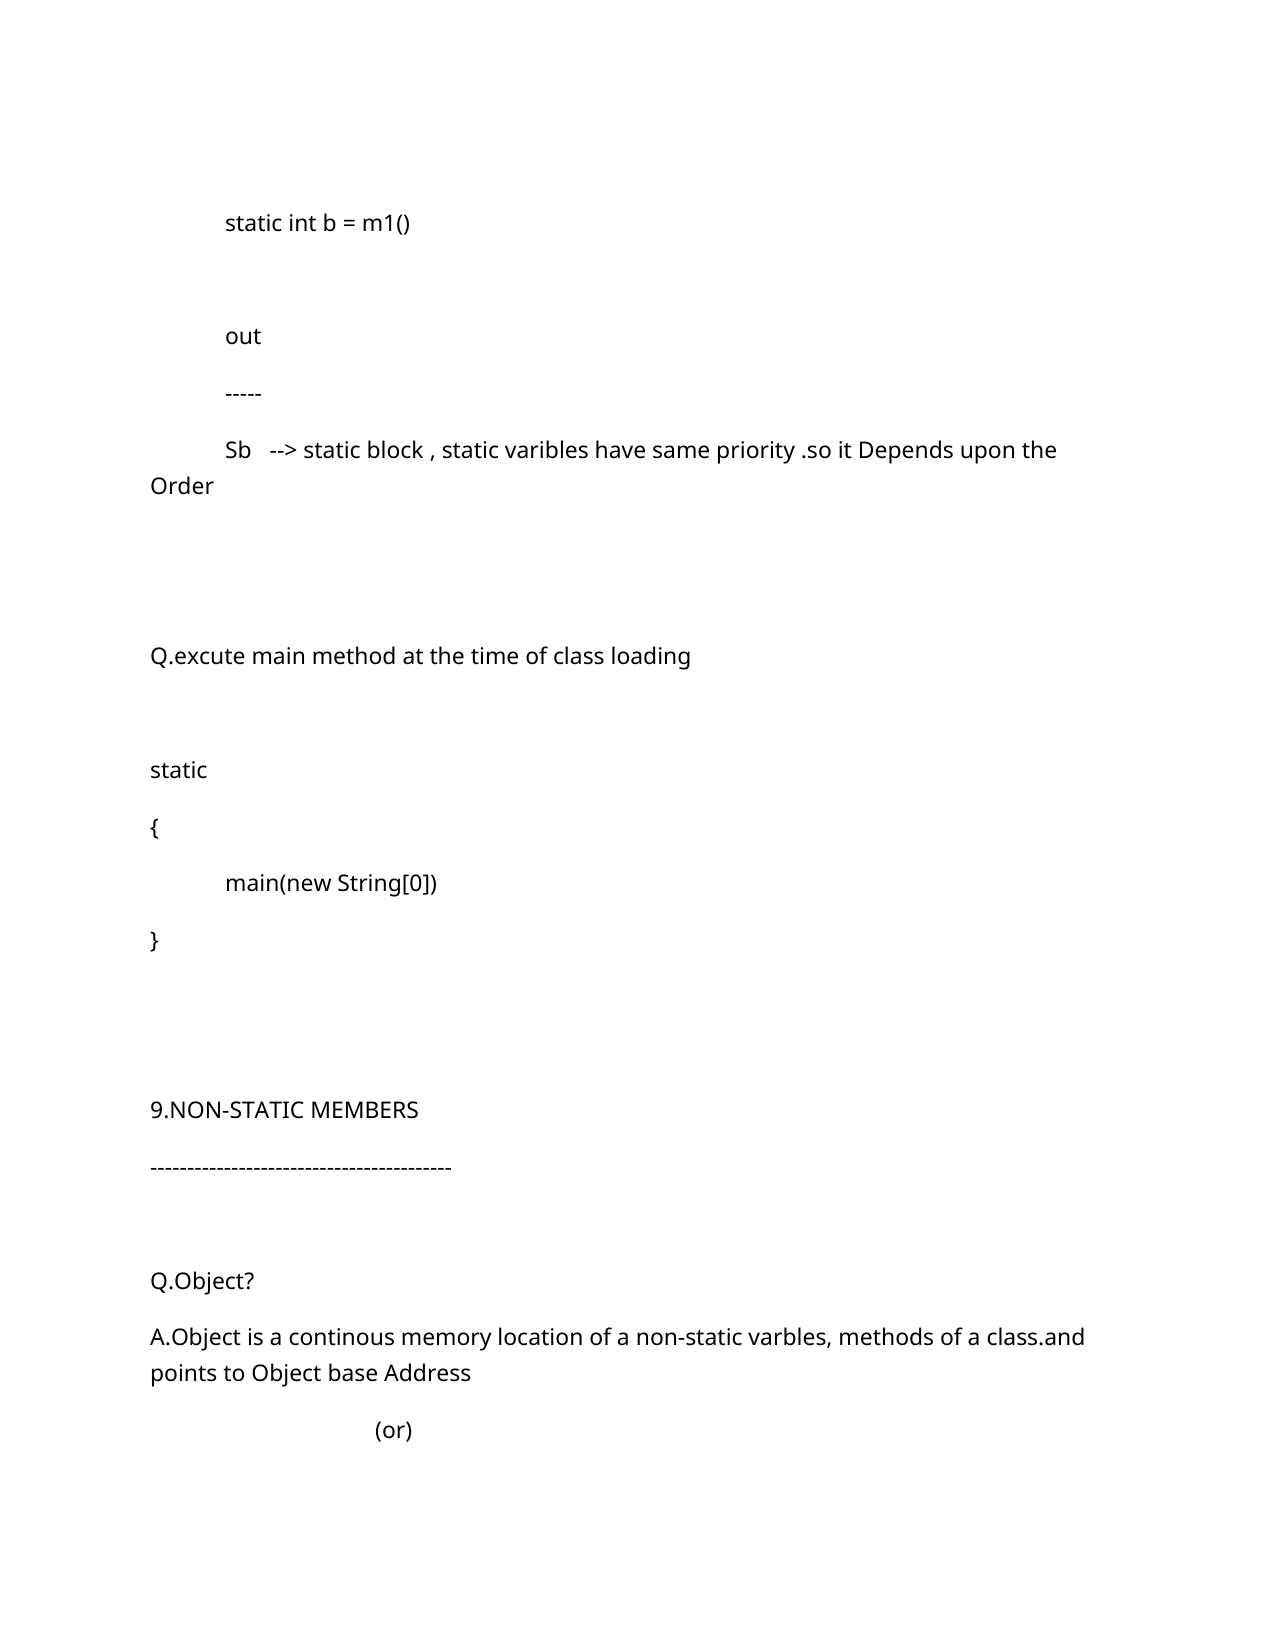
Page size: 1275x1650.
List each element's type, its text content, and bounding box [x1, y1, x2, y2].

text static [150, 754, 1125, 785]
text Q.Object? [150, 1264, 1125, 1296]
text ----------------------------------------- [150, 1151, 1125, 1182]
text static int b = m1() [150, 207, 1125, 238]
text { [150, 810, 1125, 842]
text } [150, 924, 1125, 955]
text Q.excute main method at the time of class loading [150, 640, 1125, 671]
text Sb --> static block , static varibles have same priority .so it Depends upon the Order [150, 434, 1125, 501]
text 9.NON-STATIC MEMBERS [150, 1094, 1125, 1126]
text main(new String[0]) [150, 867, 1125, 898]
text A.Object is a continous memory location of a non-static varbles, methods of a class.and points to Object base Address [150, 1321, 1125, 1388]
text out [150, 320, 1125, 352]
text (or) [150, 1414, 1125, 1445]
text ----- [150, 377, 1125, 408]
